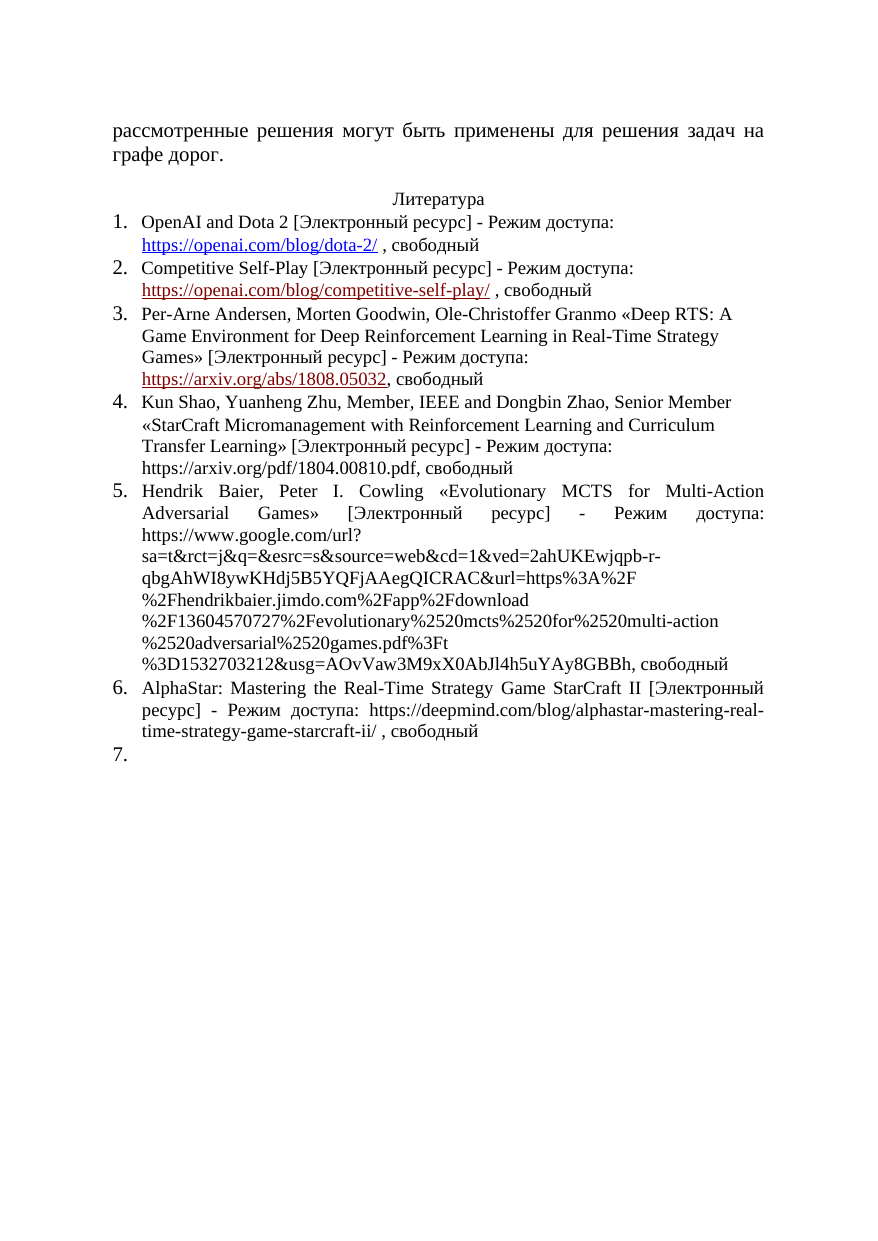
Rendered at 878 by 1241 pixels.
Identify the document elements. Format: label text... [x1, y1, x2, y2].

list OpenAI and Dota 2 [Электронный ресурс] - Режим доступа: https://openai.com/blog/dota-2/ , свободный [112, 209, 765, 255]
list Competitive Self-Play [Электронный ресурс] - Режим доступа: https://openai.com/blog/competitive-self-play/ , свободный [112, 255, 765, 301]
list Hendrik Baier, Peter I. Cowling «Evolutionary MCTS for Multi-Action Adversarial Games» [Электронный ресурс] - Режим доступа: https://www.google.com/url?sa=t&rct=j&q=&esrc=s&source=web&cd=1&ved=2ahUKEwjqpb-r-qbgAhWI8ywKHdj5B5YQFjAAegQICRAC&url=https%3A%2F%2Fhendrikbaier.jimdo.com%2Fapp%2Fdownload%2F13604570727%2Fevolutionary%2520mcts%2520for%2520multi-action%2520adversarial%2520games.pdf%3Ft%3D1532703212&usg=AOvVaw3M9xX0AbJl4h5uYAy8GBBh, свободный [112, 478, 765, 675]
text Литература [112, 188, 765, 209]
list Kun Shao, Yuanheng Zhu, Member, IEEE and Dongbin Zhao, Senior Member «StarCraft Micromanagement with Reinforcement Learning and Curriculum Transfer Learning» [Электронный ресурс] - Режим доступа: https://arxiv.org/pdf/1804.00810.pdf, свободный [112, 389, 765, 478]
list AlphaStar: Mastering the Real-Time Strategy Game StarCraft II [Электронный ресурс] - Режим доступа: https://deepmind.com/blog/alphastar-mastering-real-time-strategy-game-starcraft-ii/ , свободный [112, 675, 765, 742]
